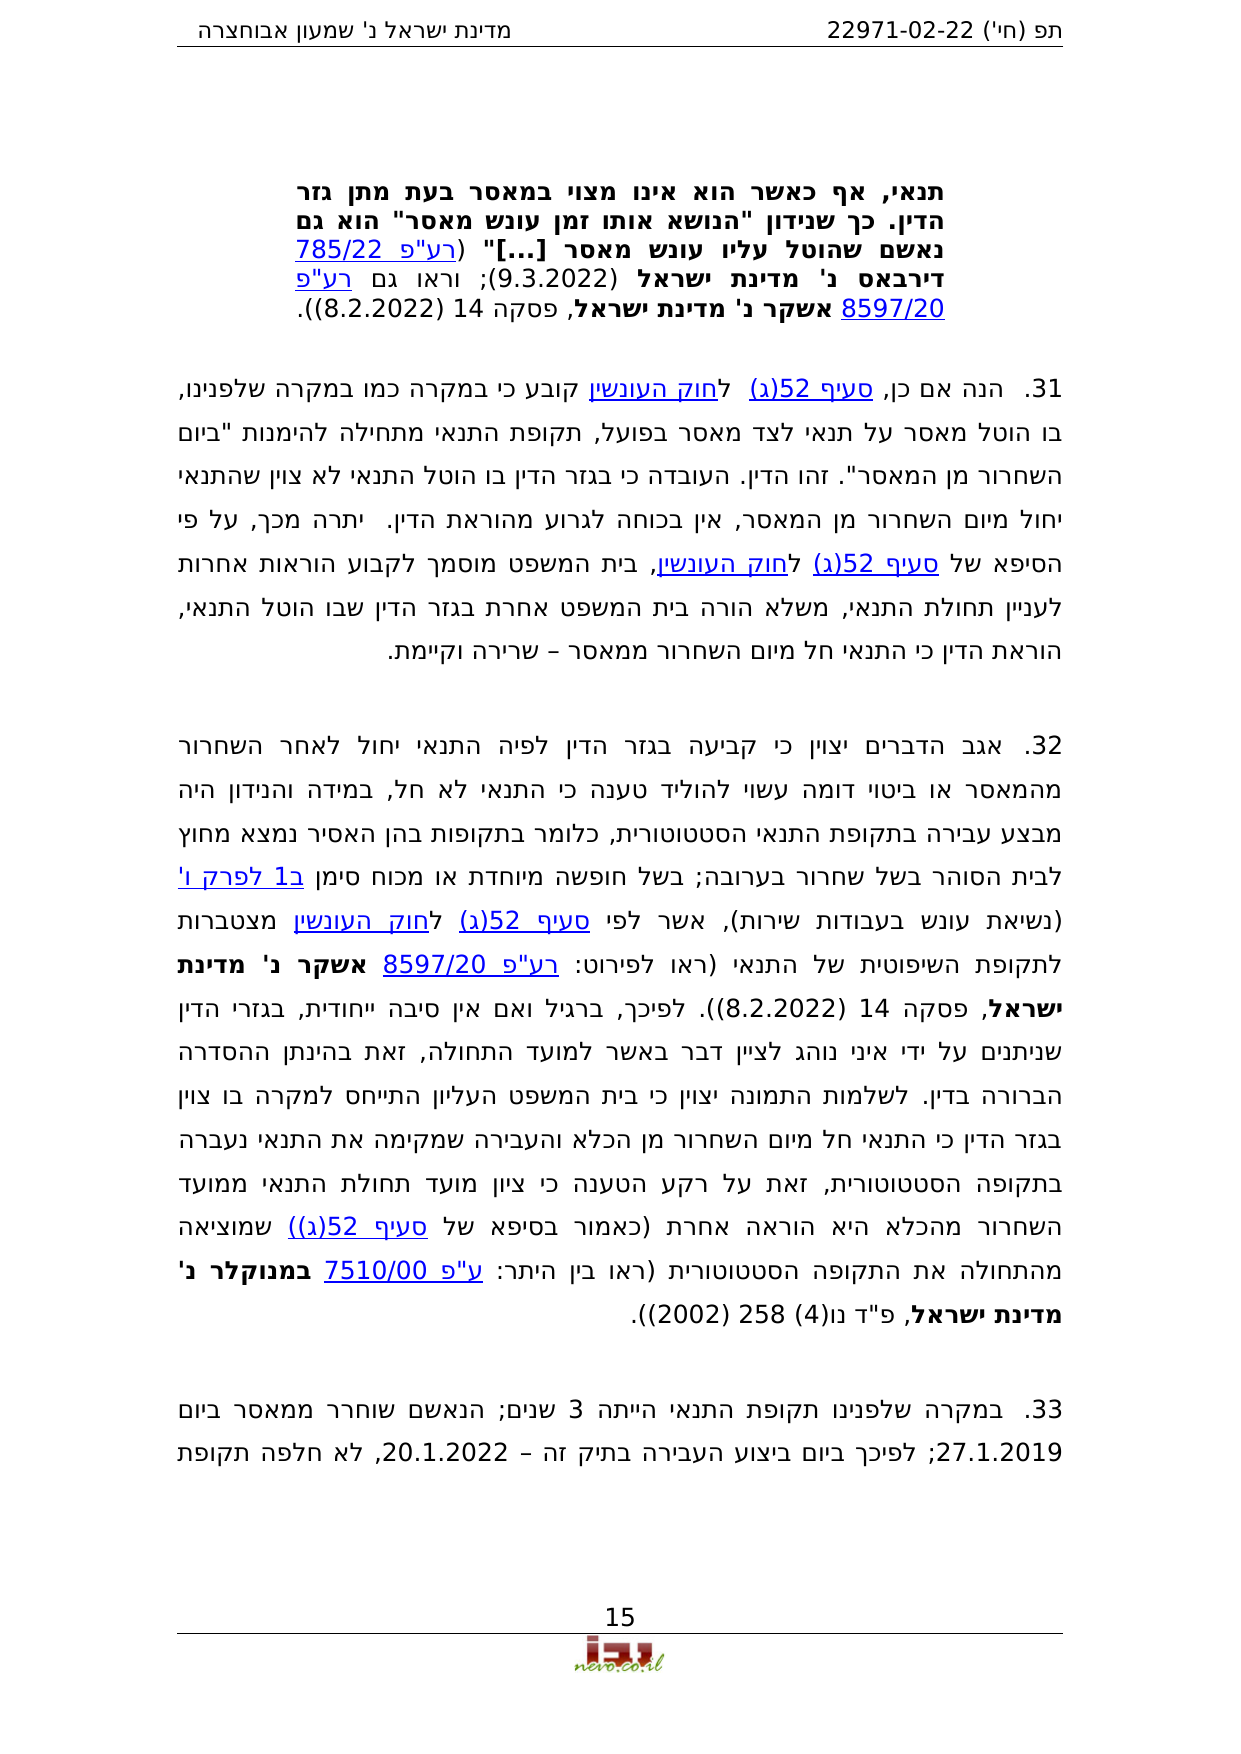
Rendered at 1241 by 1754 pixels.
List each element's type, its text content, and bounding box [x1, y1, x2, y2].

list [295, 177, 945, 323]
list הנה אם כן, סעיף 52(ג) לחוק העונשין קובע כי במקרה כמו במקרה שלפנינו, בו הוטל מאסר על תנאי לצד מאסר בפועל, תקופת התנאי מתחילה להימנות "ביום השחרור מן המאסר". זהו הדין. העובדה כי בגזר הדין בו הוטל התנאי לא צוין שהתנאי יחול מיום השחרור מן המאסר, אין בכוחה לגרוע מהוראת הדין. יתרה מכך, על פי הסיפא של סעיף 52(ג) לחוק העונשין, בית המשפט מוסמך לקבוע הוראות אחרות לעניין תחולת התנאי, משלא הורה בית המשפט אחרת בגזר הדין שבו הוטל התנאי, הוראת הדין כי התנאי חל מיום השחרור ממאסר – שרירה וקיימת. [177, 374, 1063, 666]
picture [574, 1635, 666, 1673]
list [177, 1395, 1063, 1468]
list אגב הדברים יצוין כי קביעה בגזר הדין לפיה התנאי יחול לאחר השחרור מהמאסר או ביטוי דומה עשוי להוליד טענה כי התנאי לא חל, במידה והנידון היה מבצע עבירה בתקופת התנאי הסטטוטורית, כלומר בתקופות בהן האסיר נמצא מחוץ לבית הסוהר בשל שחרור בערובה; בשל חופשה מיוחדת או מכוח סימן ב1 לפרק ו' (נשיאת עונש בעבודות שירות), אשר לפי סעיף 52(ג) לחוק העונשין מצטברות לתקופת השיפוטית של התנאי (ראו לפירוט: רע"פ 8597/20 אשקר נ' מדינת ישראל, פסקה 14 (8.2.2022)). לפיכך, ברגיל ואם אין סיבה ייחודית, בגזרי הדין שניתנים על ידי איני נוהג לציין דבר באשר למועד התחולה, זאת בהינתן ההסדרה הברורה בדין. לשלמות התמונה יצוין כי בית המשפט העליון התייחס למקרה בו צוין בגזר הדין כי התנאי חל מיום השחרור מן הכלא והעבירה שמקימה את התנאי נעברה בתקופה הסטטוטורית, זאת על רקע הטענה כי ציון מועד תחולת התנאי ממועד השחרור מהכלא היא הוראה אחרת (כאמור בסיפא של סעיף 52(ג)) שמוציאה מהתחולה את התקופה הסטטוטורית (ראו בין היתר: ע"פ 7510/00 במנוקלר נ' מדינת ישראל, פ"ד נו(4) 258 (2002)). [177, 731, 1063, 1329]
